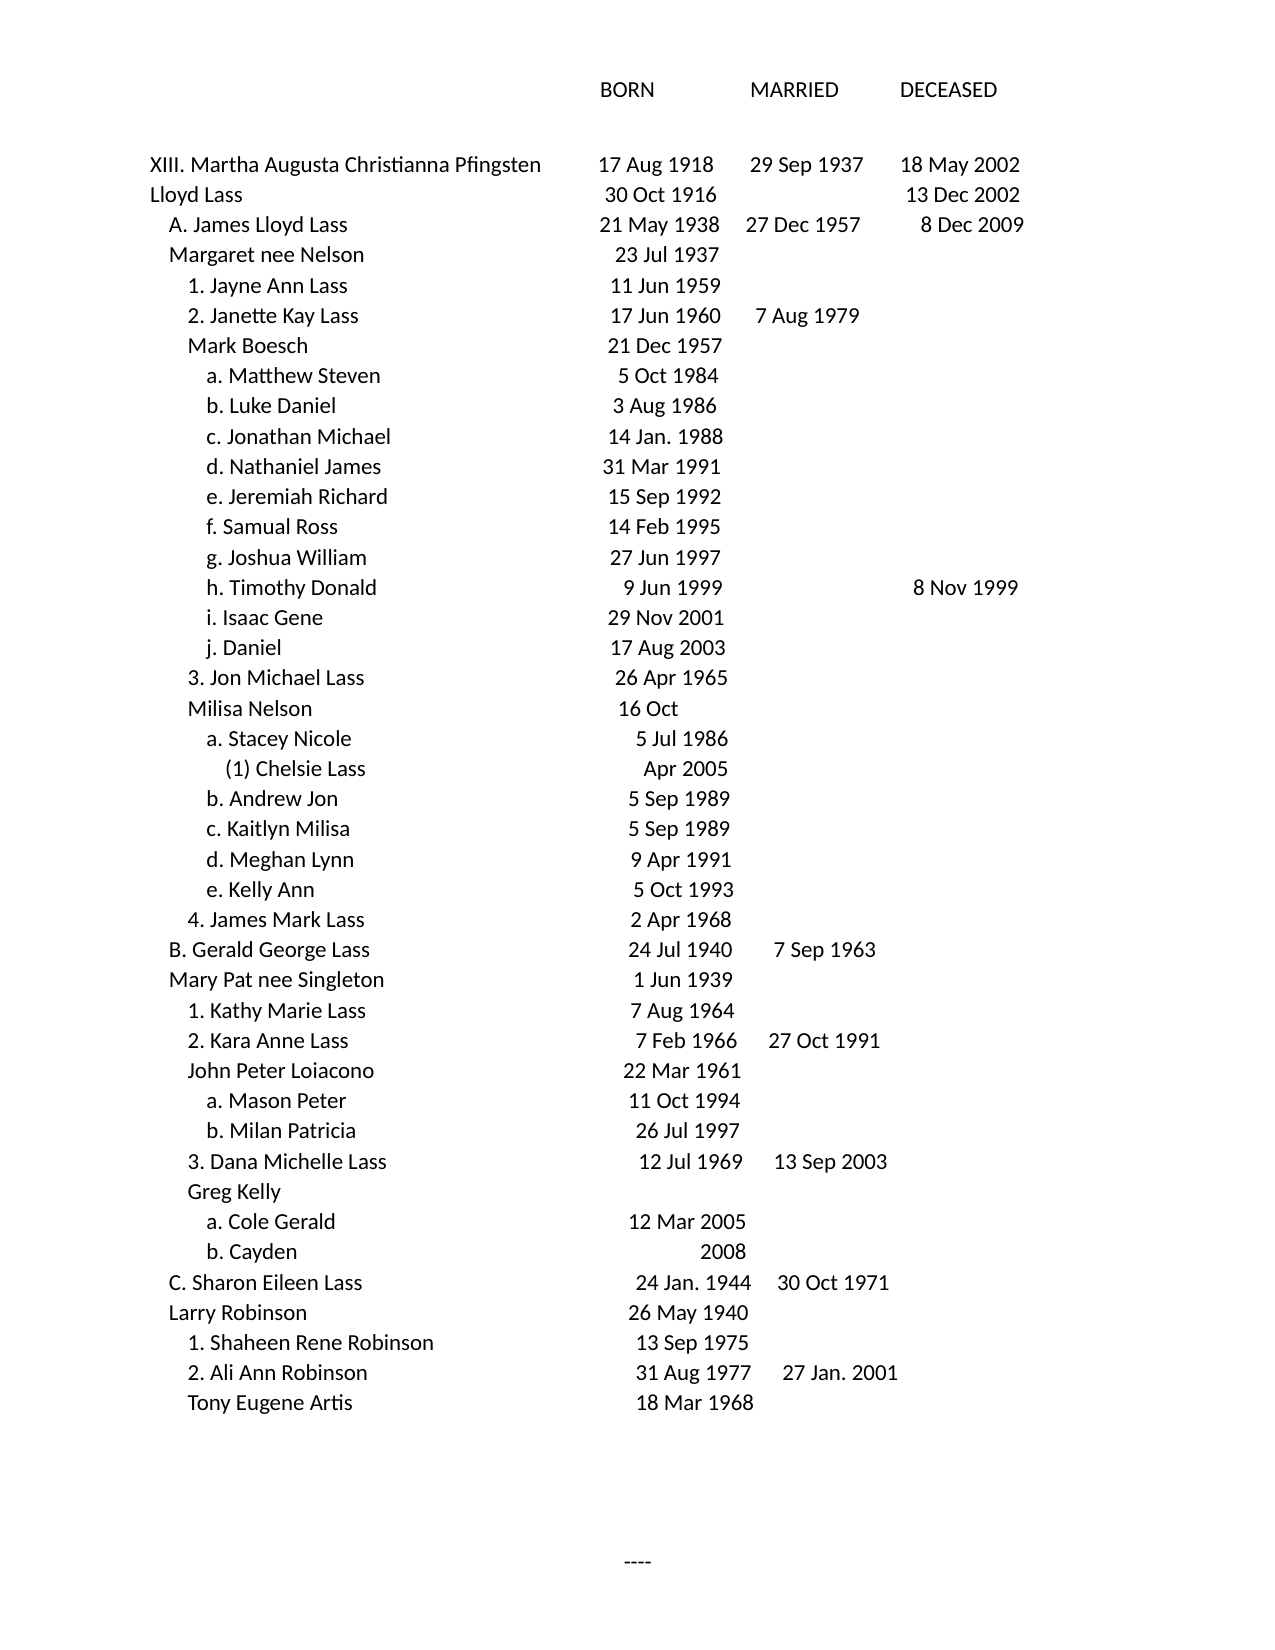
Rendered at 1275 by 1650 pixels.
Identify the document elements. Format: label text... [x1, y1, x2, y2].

text 1. Jayne Ann Lass 11 Jun 1959 [150, 271, 1125, 299]
text d. Meghan Lynn 9 Apr 1991 [150, 845, 1125, 873]
text 2. Ali Ann Robinson 31 Aug 1977 27 Jan. 2001 [150, 1358, 1125, 1386]
text b. Cayden 2008 [150, 1237, 1125, 1266]
text d. Nathaniel James 31 Mar 1991 [150, 452, 1125, 480]
text Margaret nee Nelson 23 Jul 1937 [150, 241, 1125, 269]
text b. Andrew Jon 5 Sep 1989 [150, 784, 1125, 812]
text Lloyd Lass 30 Oct 1916 13 Dec 2002 [150, 180, 1125, 208]
text e. Jeremiah Richard 15 Sep 1992 [150, 482, 1125, 510]
text 2. Janette Kay Lass 17 Jun 1960 7 Aug 1979 [150, 301, 1125, 329]
text c. Jonathan Michael 14 Jan. 1988 [150, 422, 1125, 450]
text 2. Kara Anne Lass 7 Feb 1966 27 Oct 1991 [150, 1026, 1125, 1054]
text C. Sharon Eileen Lass 24 Jan. 1944 30 Oct 1971 [150, 1268, 1125, 1296]
text j. Daniel 17 Aug 2003 [150, 633, 1125, 661]
text a. Stacey Nicole 5 Jul 1986 [150, 724, 1125, 752]
text i. Isaac Gene 29 Nov 2001 [150, 603, 1125, 631]
text a. Mason Peter 11 Oct 1994 [150, 1086, 1125, 1114]
text Milisa Nelson 16 Oct [150, 694, 1125, 722]
text Greg Kelly [150, 1177, 1125, 1205]
text f. Samual Ross 14 Feb 1995 [150, 512, 1125, 541]
text h. Timothy Donald 9 Jun 1999 8 Nov 1999 [150, 573, 1125, 601]
text 3. Jon Michael Lass 26 Apr 1965 [150, 663, 1125, 692]
text b. Luke Daniel 3 Aug 1986 [150, 392, 1125, 420]
text Mary Pat nee Singleton 1 Jun 1939 [150, 966, 1125, 994]
text 1. Shaheen Rene Robinson 13 Sep 1975 [150, 1328, 1125, 1356]
text 4. James Mark Lass 2 Apr 1968 [150, 905, 1125, 933]
text c. Kaitlyn Milisa 5 Sep 1989 [150, 814, 1125, 843]
text 3. Dana Michelle Lass 12 Jul 1969 13 Sep 2003 [150, 1147, 1125, 1175]
text Tony Eugene Artis 18 Mar 1968 [150, 1388, 1125, 1417]
text a. Cole Gerald 12 Mar 2005 [150, 1207, 1125, 1235]
text XIII. Martha Augusta Christianna Pfingsten 17 Aug 1918 29 Sep 1937 18 May 2002 [150, 150, 1125, 178]
text b. Milan Patricia 26 Jul 1997 [150, 1117, 1125, 1145]
text g. Joshua William 27 Jun 1997 [150, 543, 1125, 571]
text a. Matthew Steven 5 Oct 1984 [150, 361, 1125, 389]
text B. Gerald George Lass 24 Jul 1940 7 Sep 1963 [150, 935, 1125, 963]
text 1. Kathy Marie Lass 7 Aug 1964 [150, 996, 1125, 1024]
text John Peter Loiacono 22 Mar 1961 [150, 1056, 1125, 1084]
text Mark Boesch 21 Dec 1957 [150, 331, 1125, 359]
text (1) Chelsie Lass Apr 2005 [150, 754, 1125, 782]
text Larry Robinson 26 May 1940 [150, 1298, 1125, 1326]
text A. James Lloyd Lass 21 May 1938 27 Dec 1957 8 Dec 2009 [150, 210, 1125, 238]
text e. Kelly Ann 5 Oct 1993 [150, 875, 1125, 903]
